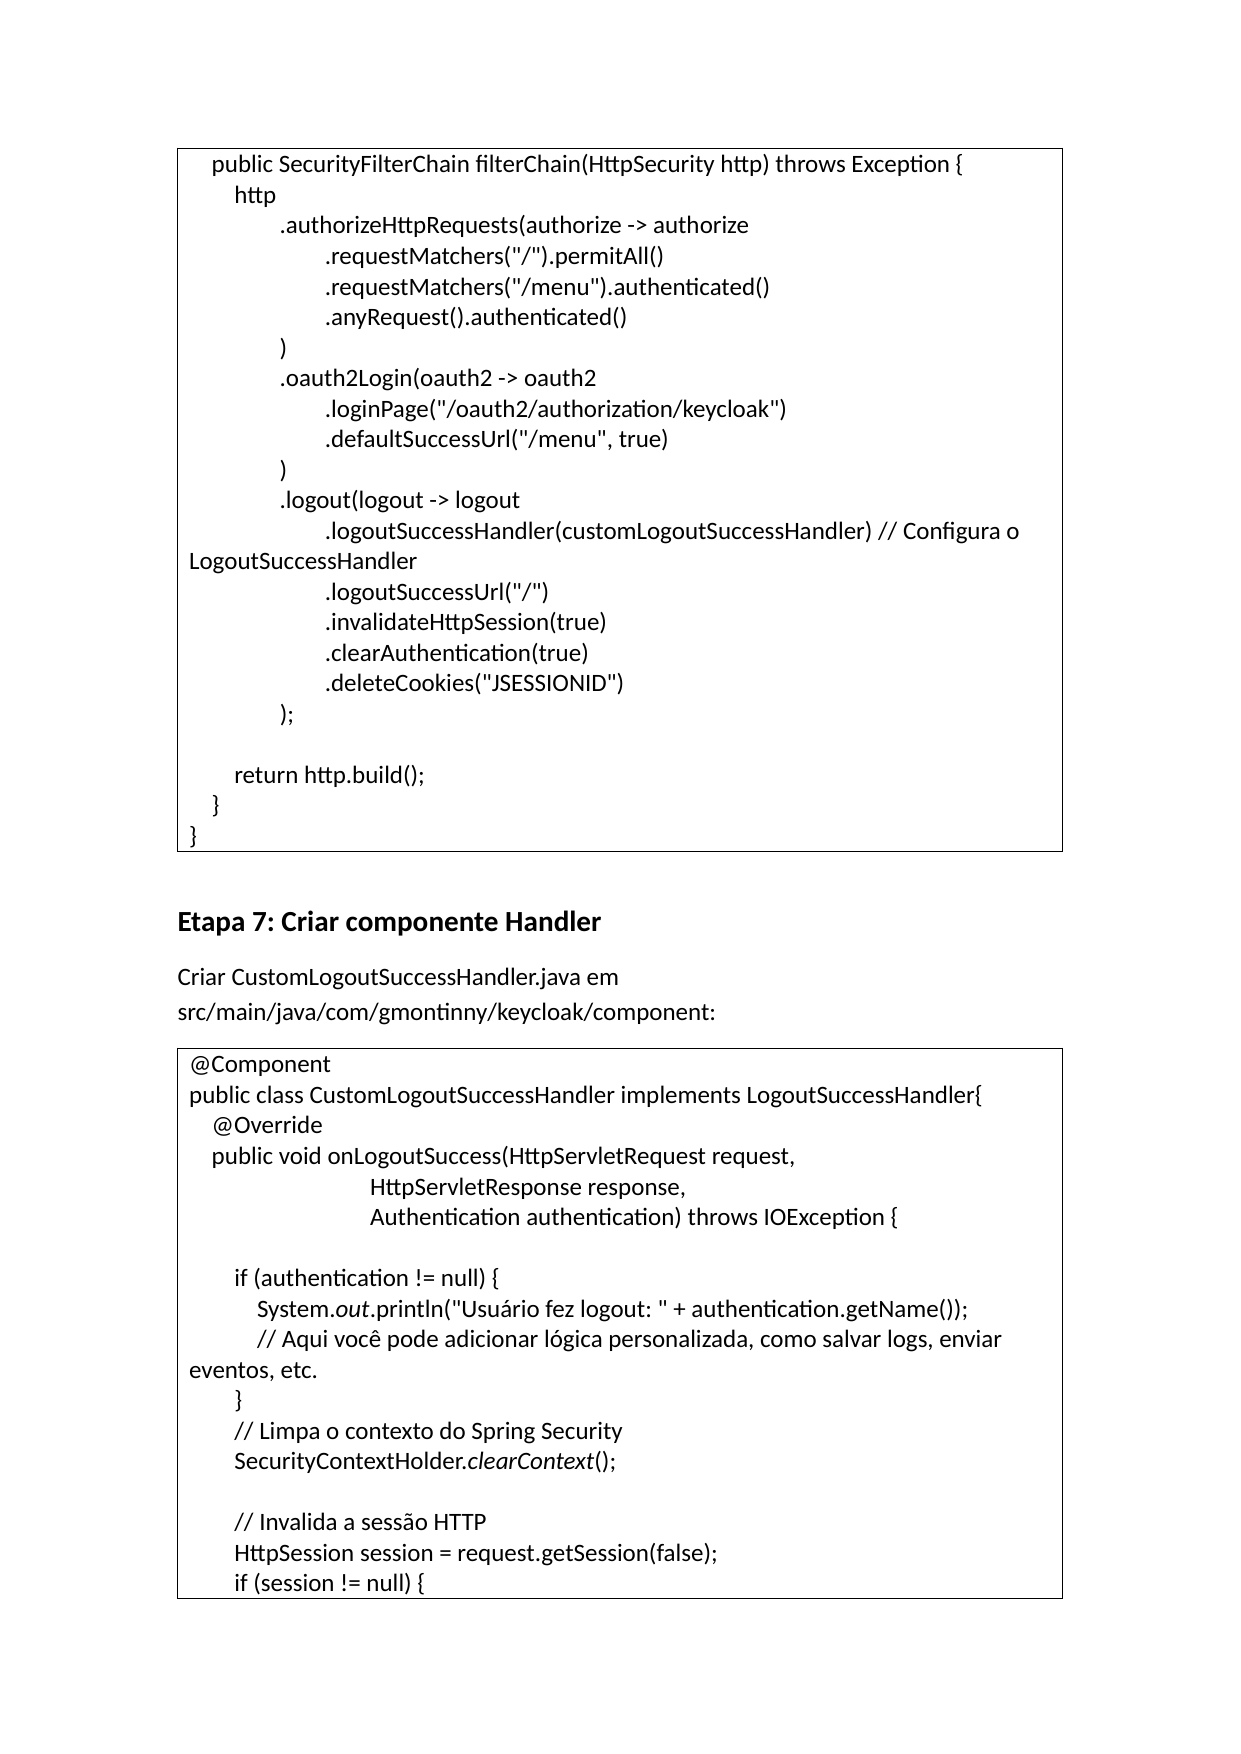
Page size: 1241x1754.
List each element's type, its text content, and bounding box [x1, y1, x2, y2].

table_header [178, 1049, 1062, 1598]
text Etapa 7: Criar componente Handler [177, 903, 1063, 939]
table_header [178, 149, 1062, 851]
text Criar CustomLogoutSuccessHandler.java em src/main/java/com/gmontinny/keycloak/component: [177, 961, 1063, 1026]
